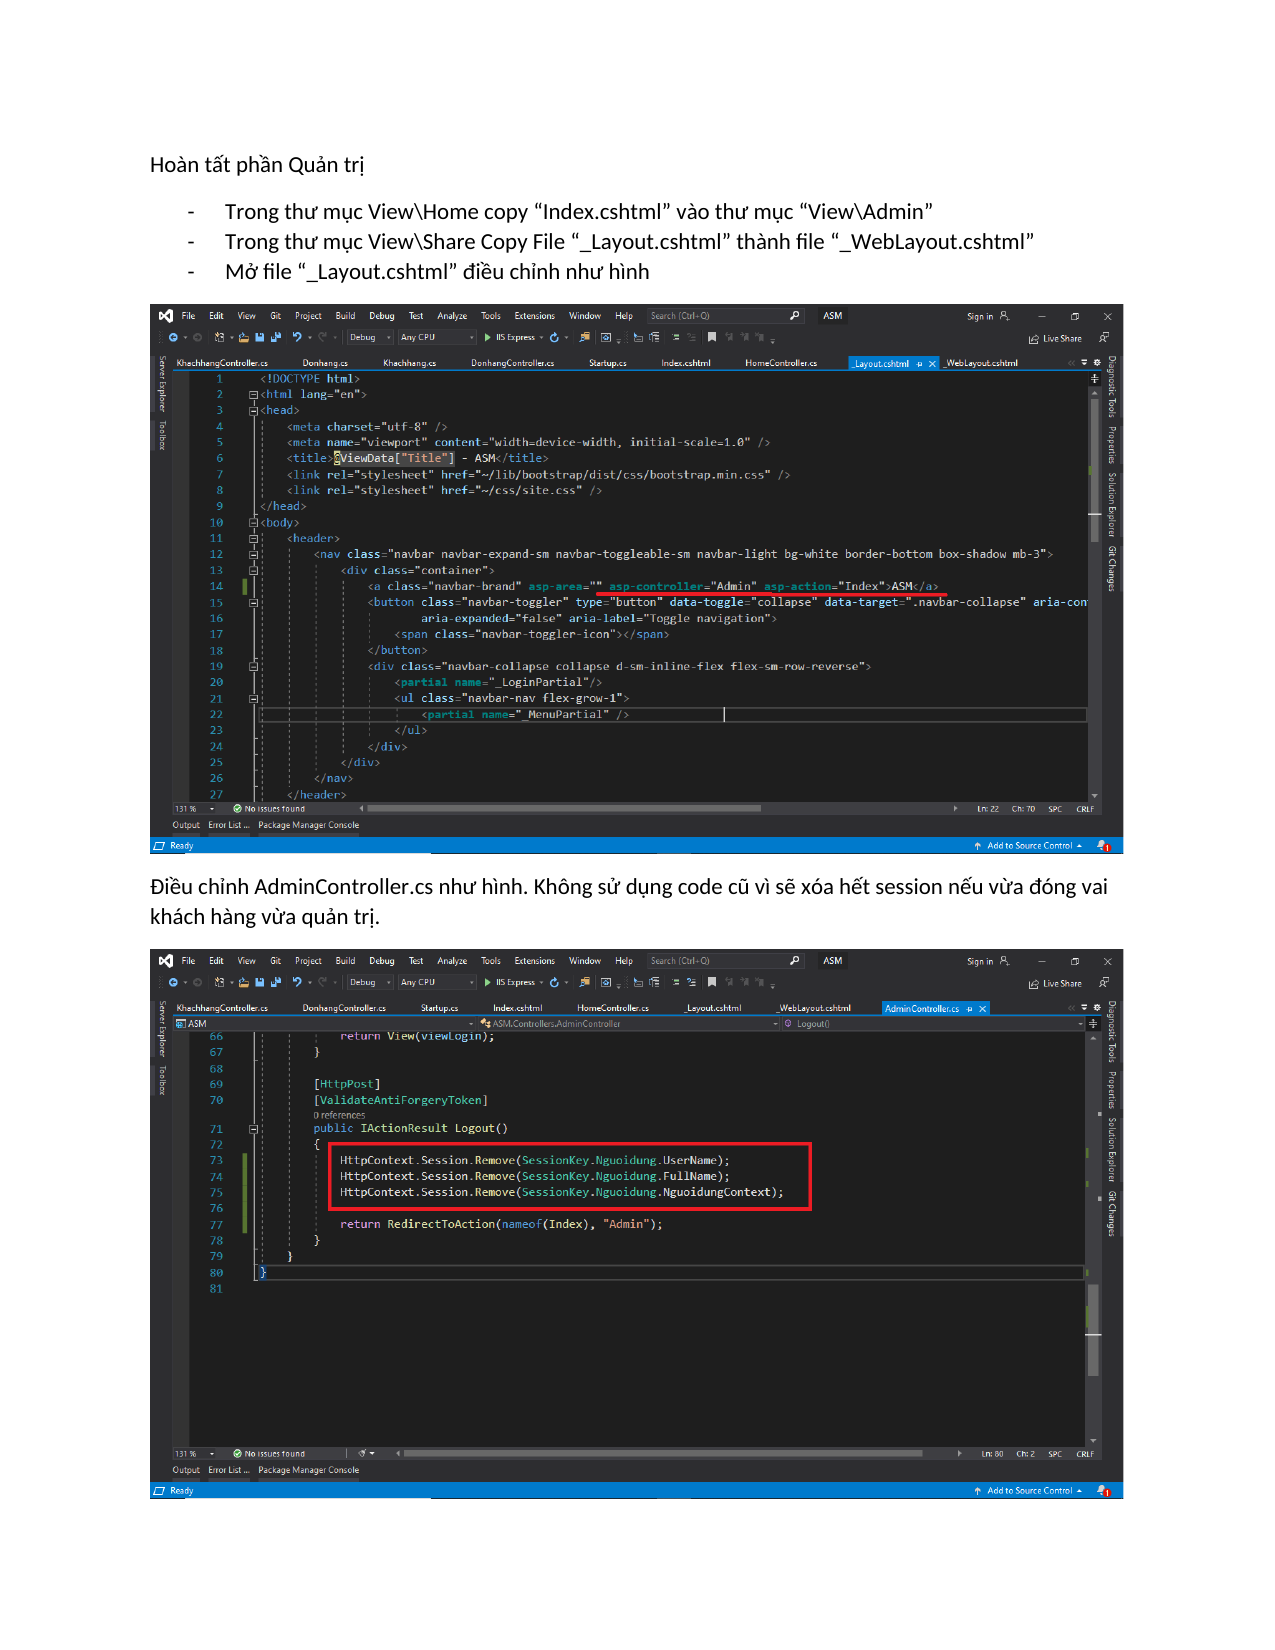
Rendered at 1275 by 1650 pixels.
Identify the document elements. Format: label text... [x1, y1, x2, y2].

list Trong thư mục View\Share Copy File “_Layout.cshtml” thành file “_WebLayout.cshtml” [187, 227, 1125, 255]
picture [150, 949, 1124, 1499]
list Trong thư mục View\Home copy “Index.cshtml” vào thư mục “View\Admin” [187, 197, 1125, 225]
text Điều chỉnh AdminController.cs như hình. Không sử dụng code cũ vì sẽ xóa hết session nếu vừa đóng vai khách hàng vừa quản trị. [150, 872, 1125, 931]
list Mở file “_Layout.cshtml” điều chỉnh như hình [187, 257, 1125, 285]
picture [150, 304, 1124, 854]
text Hoàn tất phần Quản trị [150, 150, 1125, 178]
